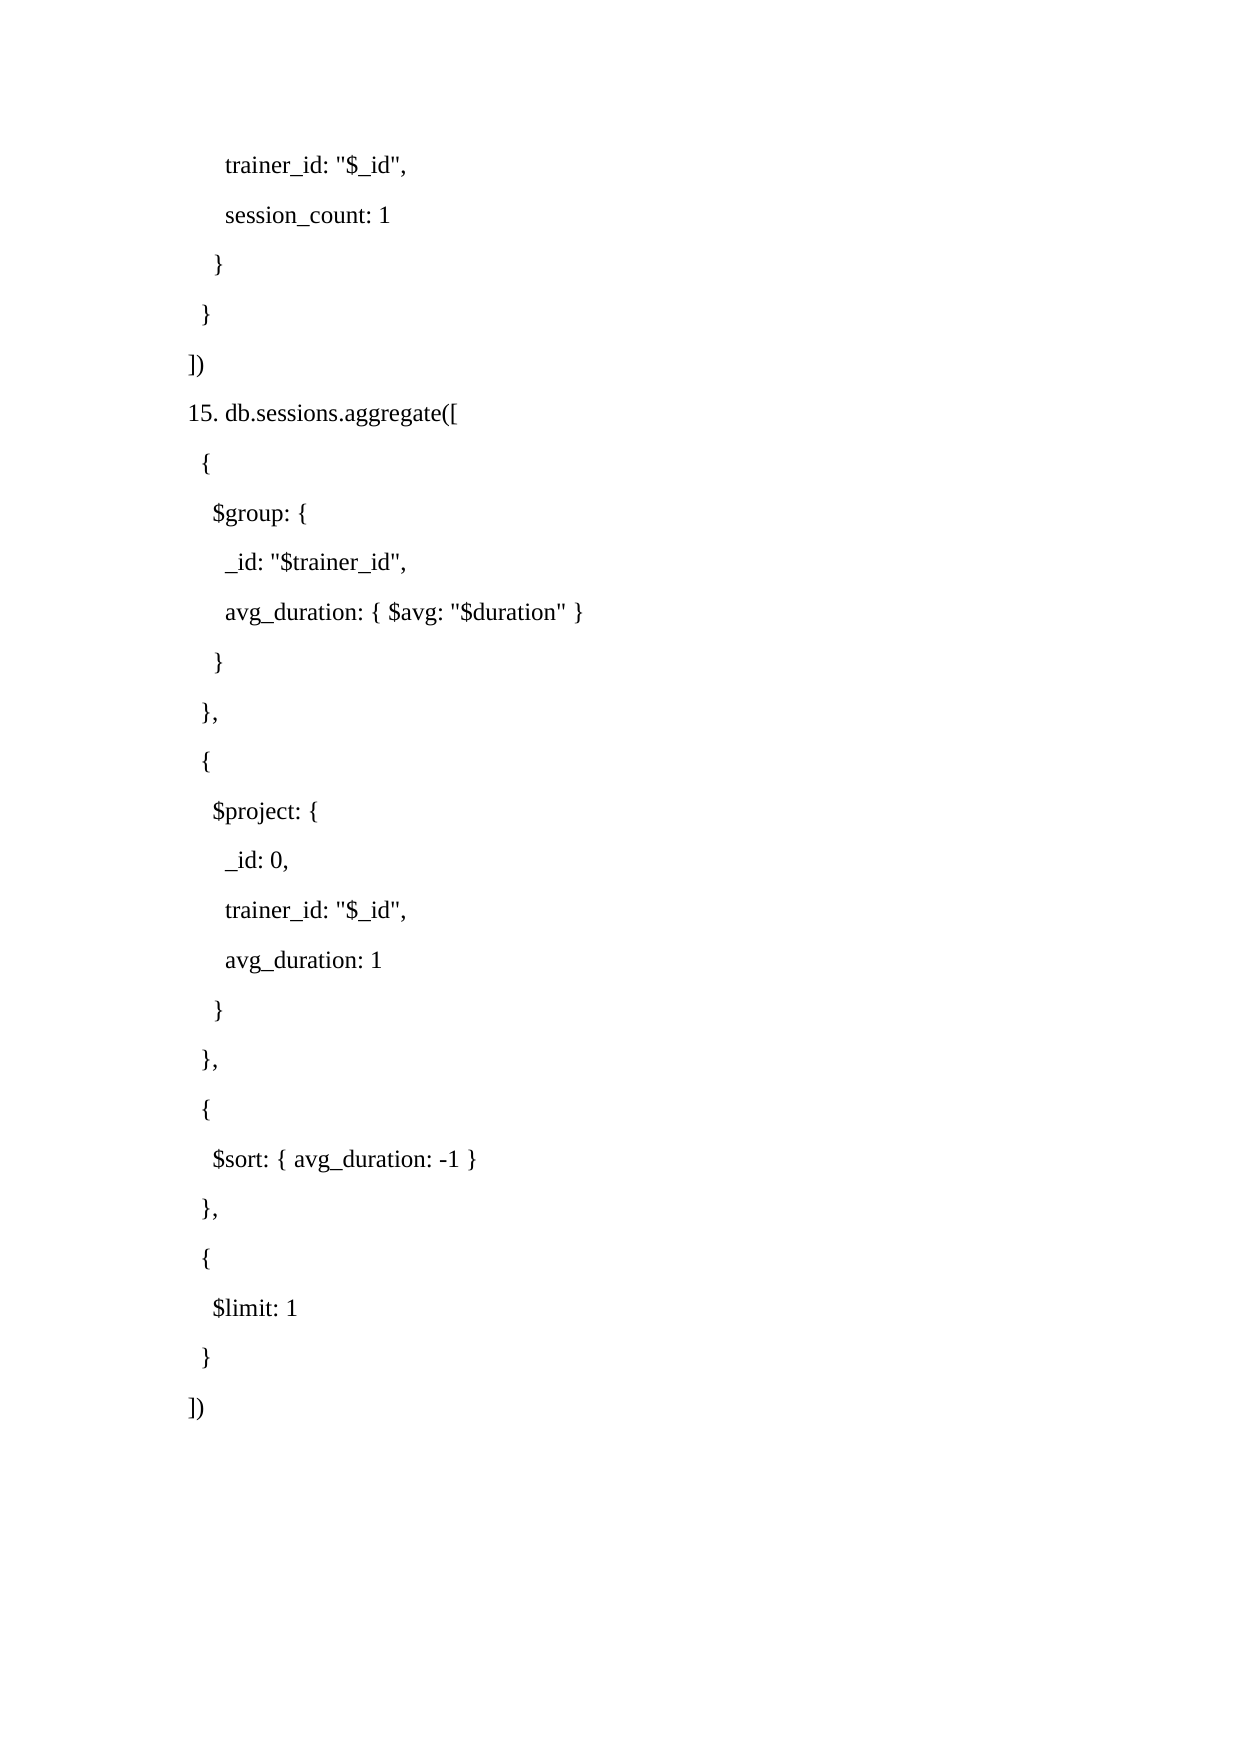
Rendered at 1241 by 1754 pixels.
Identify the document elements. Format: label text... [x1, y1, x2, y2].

text _id: 0, [187, 846, 1090, 874]
text $project: { [187, 796, 1090, 825]
text $group: { [187, 498, 1090, 527]
text $sort: { avg_duration: -1 } [187, 1144, 1090, 1172]
text } [187, 299, 1090, 328]
text $limit: 1 [187, 1293, 1090, 1322]
text { [187, 1094, 1090, 1123]
text trainer_id: "$_id", [187, 150, 1090, 179]
text avg_duration: 1 [187, 945, 1090, 974]
text ]) [187, 349, 1090, 377]
text } [187, 995, 1090, 1023]
text } [187, 249, 1090, 278]
text }, [187, 697, 1090, 725]
text { [187, 448, 1090, 477]
text _id: "$trainer_id", [187, 547, 1090, 576]
list db.sessions.aggregate([ [187, 398, 1090, 427]
text }, [187, 1044, 1090, 1073]
text { [187, 1243, 1090, 1272]
text trainer_id: "$_id", [187, 895, 1090, 924]
text } [187, 647, 1090, 676]
text ]) [187, 1392, 1090, 1421]
text avg_duration: { $avg: "$duration" } [187, 597, 1090, 626]
text session_count: 1 [187, 200, 1090, 228]
text }, [187, 1193, 1090, 1222]
text } [187, 1342, 1090, 1371]
text { [187, 746, 1090, 775]
